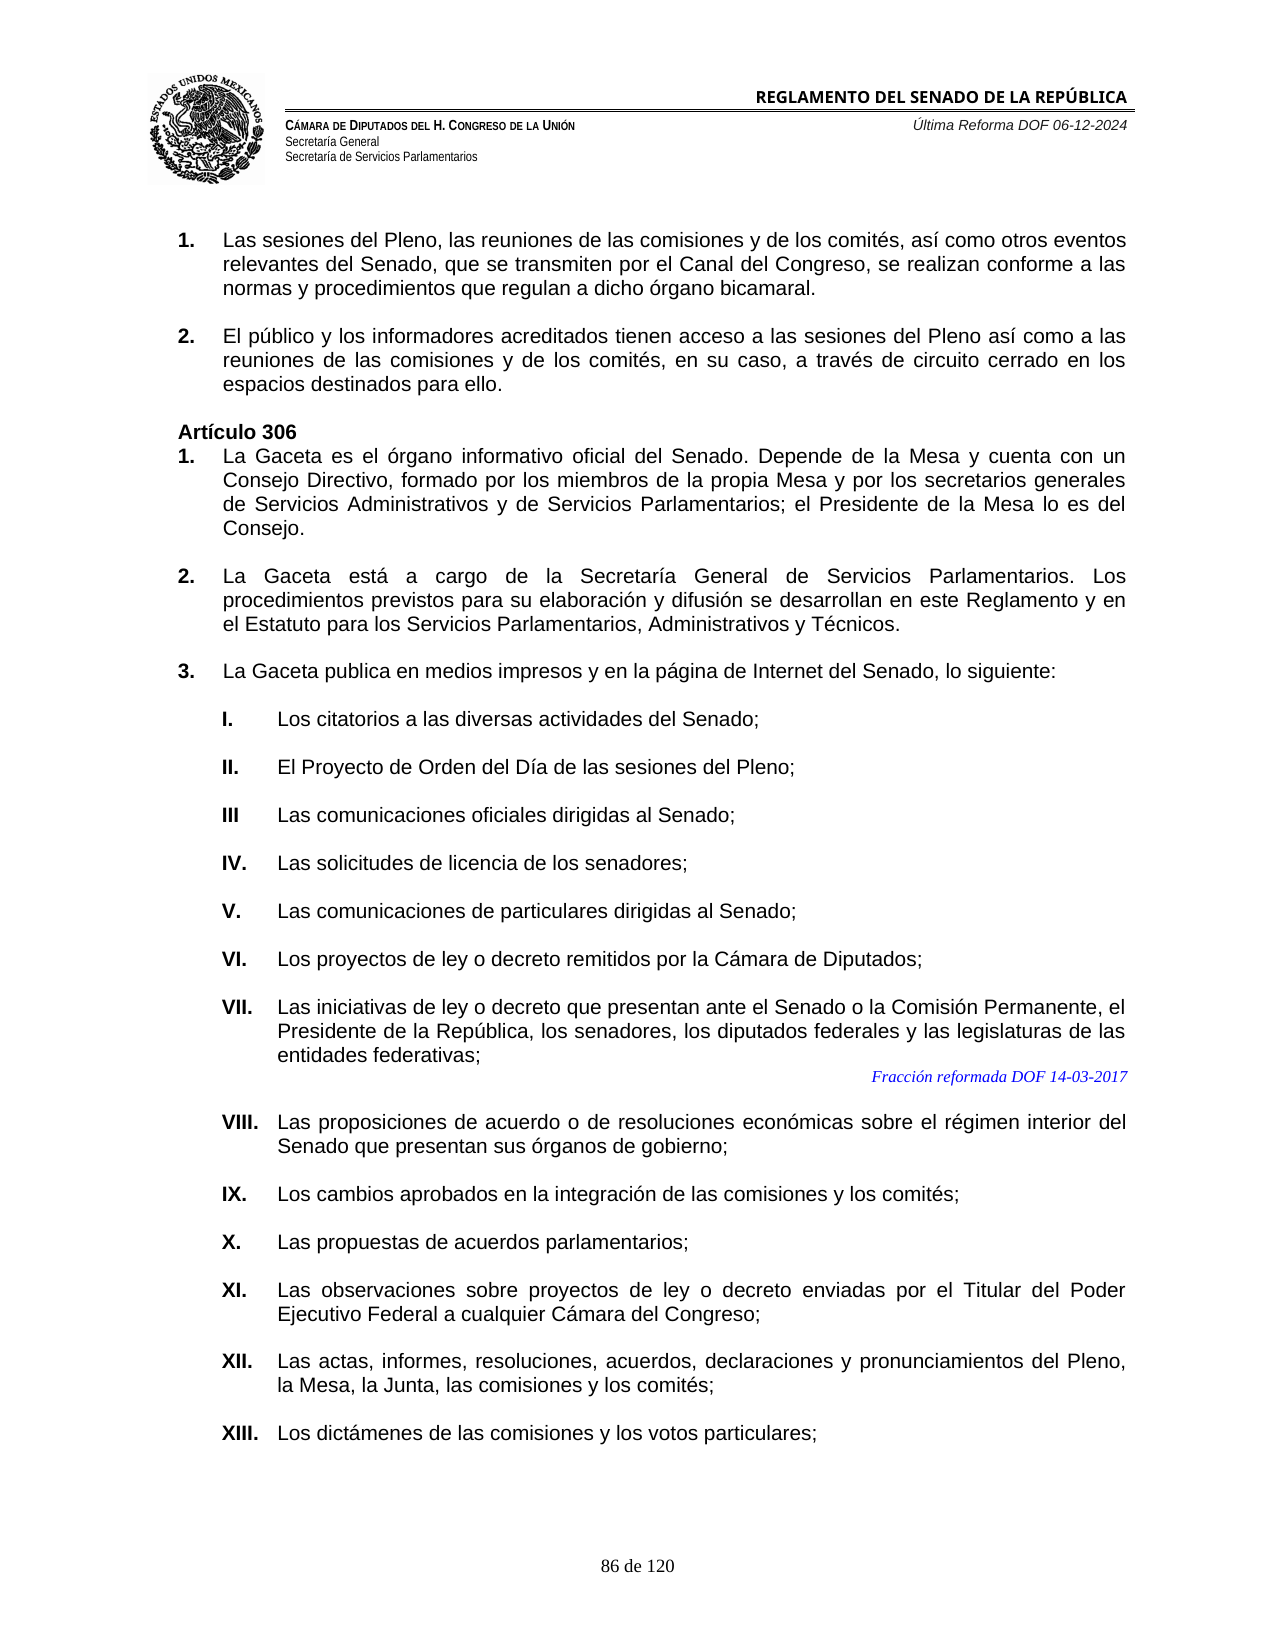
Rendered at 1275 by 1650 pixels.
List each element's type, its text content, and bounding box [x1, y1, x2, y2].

text VI. Los proyectos de ley o decreto remitidos por la Cámara de Diputados; [222, 947, 1127, 971]
text 3. La Gaceta publica en medios impresos y en la página de Internet del Senado, lo siguiente: [178, 659, 1127, 683]
text XI. Las observaciones sobre proyectos de ley o decreto enviadas por el Titular del Poder Ejecutivo Federal a cualquier Cámara del Congreso; [222, 1277, 1127, 1325]
text 1. Las sesiones del Pleno, las reuniones de las comisiones y de los comités, así como otros eventos relevantes del Senado, que se transmiten por el Canal del Congreso, se realizan conforme a las normas y procedimientos que regulan a dicho órgano bicamaral. [178, 228, 1127, 300]
text XII. Las actas, informes, resoluciones, acuerdos, declaraciones y pronunciamientos del Pleno, la Mesa, la Junta, las comisiones y los comités; [222, 1349, 1127, 1397]
text VIII. Las proposiciones de acuerdo o de resoluciones económicas sobre el régimen interior del Senado que presentan sus órganos de gobierno; [222, 1110, 1127, 1158]
text XIII. Los dictámenes de las comisiones y los votos particulares; [222, 1421, 1127, 1445]
text Fracción reformada DOF 14-03-2017 [148, 1067, 1127, 1086]
text 1. La Gaceta es el órgano informativo oficial del Senado. Depende de la Mesa y cuenta con un Consejo Directivo, formado por los miembros de la propia Mesa y por los secretarios generales de Servicios Administrativos y de Servicios Parlamentarios; el Presidente de la Mesa lo es del Consejo. [178, 444, 1127, 539]
text I. Los citatorios a las diversas actividades del Senado; [222, 707, 1127, 731]
text IV. Las solicitudes de licencia de los senadores; [222, 851, 1127, 875]
text V. Las comunicaciones de particulares dirigidas al Senado; [222, 899, 1127, 923]
text IX. Los cambios aprobados en la integración de las comisiones y los comités; [222, 1182, 1127, 1206]
text X. Las propuestas de acuerdos parlamentarios; [222, 1229, 1127, 1253]
text II. El Proyecto de Orden del Día de las sesiones del Pleno; [222, 755, 1127, 779]
text Artículo 306 [148, 420, 1127, 444]
text 2. El público y los informadores acreditados tienen acceso a las sesiones del Pleno así como a las reuniones de las comisiones y de los comités, en su caso, a través de circuito cerrado en los espacios destinados para ello. [178, 324, 1127, 396]
text 2. La Gaceta está a cargo de la Secretaría General de Servicios Parlamentarios. Los procedimientos previstos para su elaboración y difusión se desarrollan en este Reglamento y en el Estatuto para los Servicios Parlamentarios, Administrativos y Técnicos. [178, 563, 1127, 635]
text III Las comunicaciones oficiales dirigidas al Senado; [222, 803, 1127, 827]
text VII. Las iniciativas de ley o decreto que presentan ante el Senado o la Comisión Permanente, el Presidente de la República, los senadores, los diputados federales y las legislaturas de las entidades federativas; [222, 995, 1127, 1067]
